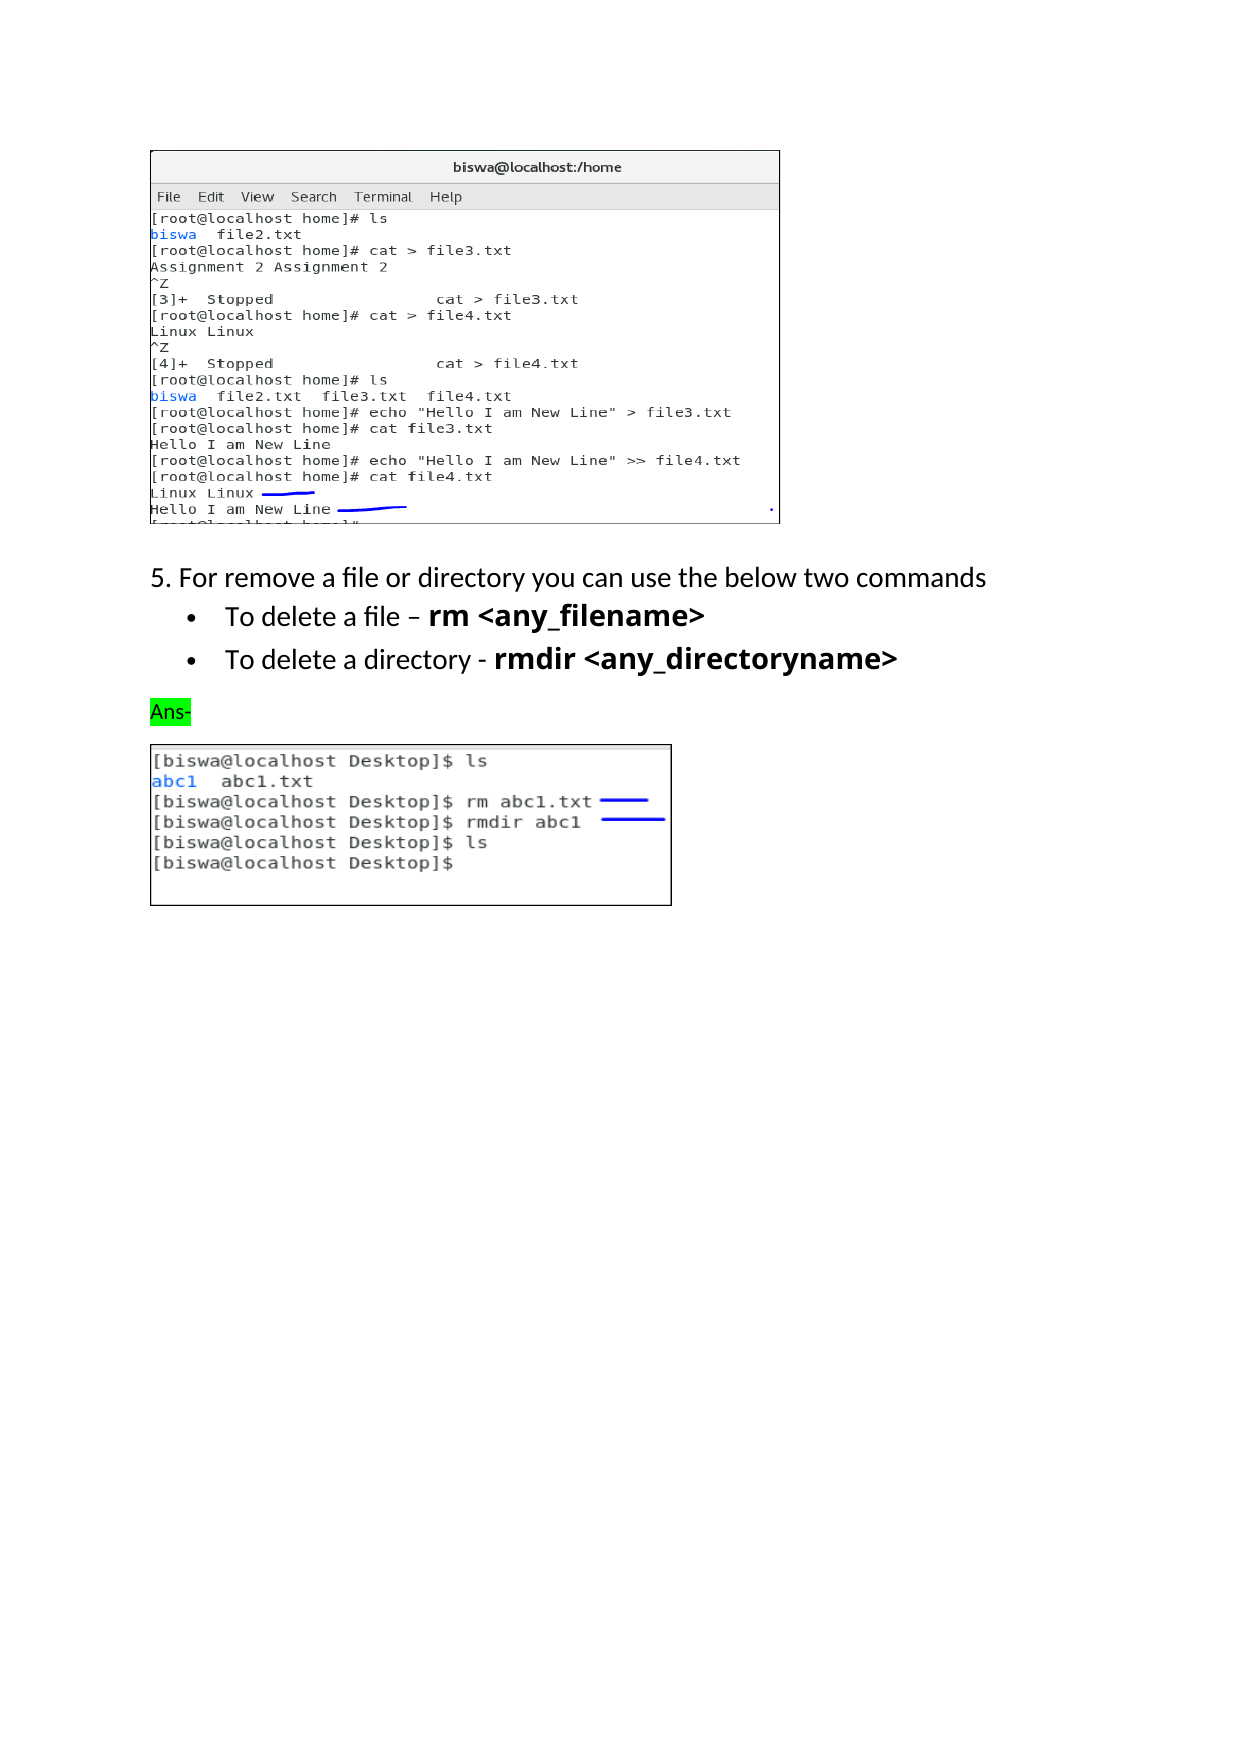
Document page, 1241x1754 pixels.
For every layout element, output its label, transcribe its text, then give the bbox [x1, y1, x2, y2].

picture [150, 744, 672, 906]
text 5. For remove a file or directory you can use the below two commands [150, 559, 1090, 595]
picture [150, 150, 781, 524]
list To delete a file – rm <any_filename> [187, 595, 1090, 635]
text Ans- [150, 697, 1090, 726]
list To delete a directory - rmdir <any_directoryname> [187, 638, 1090, 678]
